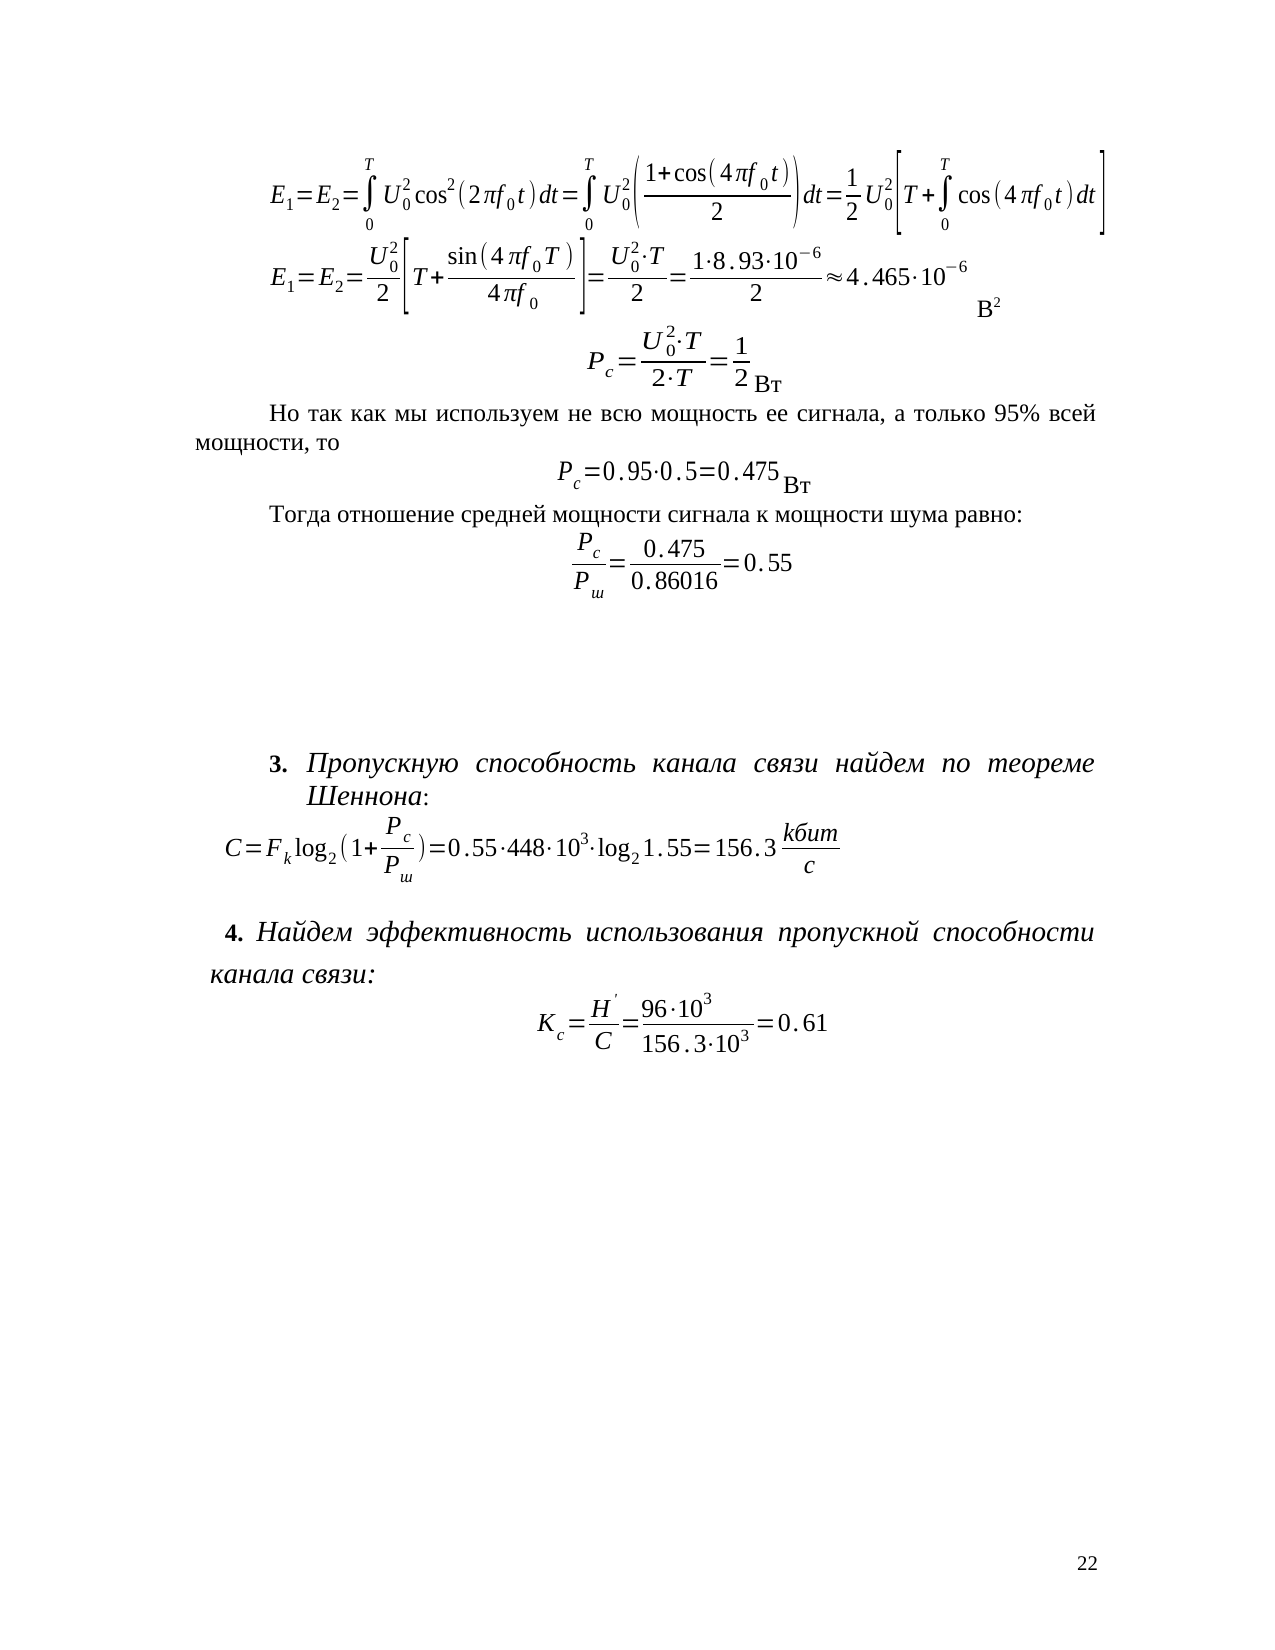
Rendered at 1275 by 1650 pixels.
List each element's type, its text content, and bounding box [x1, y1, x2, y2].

text Вт [269, 323, 1098, 398]
text Тогда отношение средней мощности сигнала к мощности шума равно: [195, 499, 1098, 527]
text 4. Найдем эффективность использования пропускной способности канала связи: [210, 914, 1098, 990]
list Пропускную способность канала связи найдем по теореме Шеннона: [269, 745, 1098, 812]
text Но так как мы используем не всю мощность ее сигнала, а только 95% всей мощности, то [195, 398, 1098, 456]
text Вт [195, 456, 1098, 499]
text В2 [269, 150, 1098, 323]
